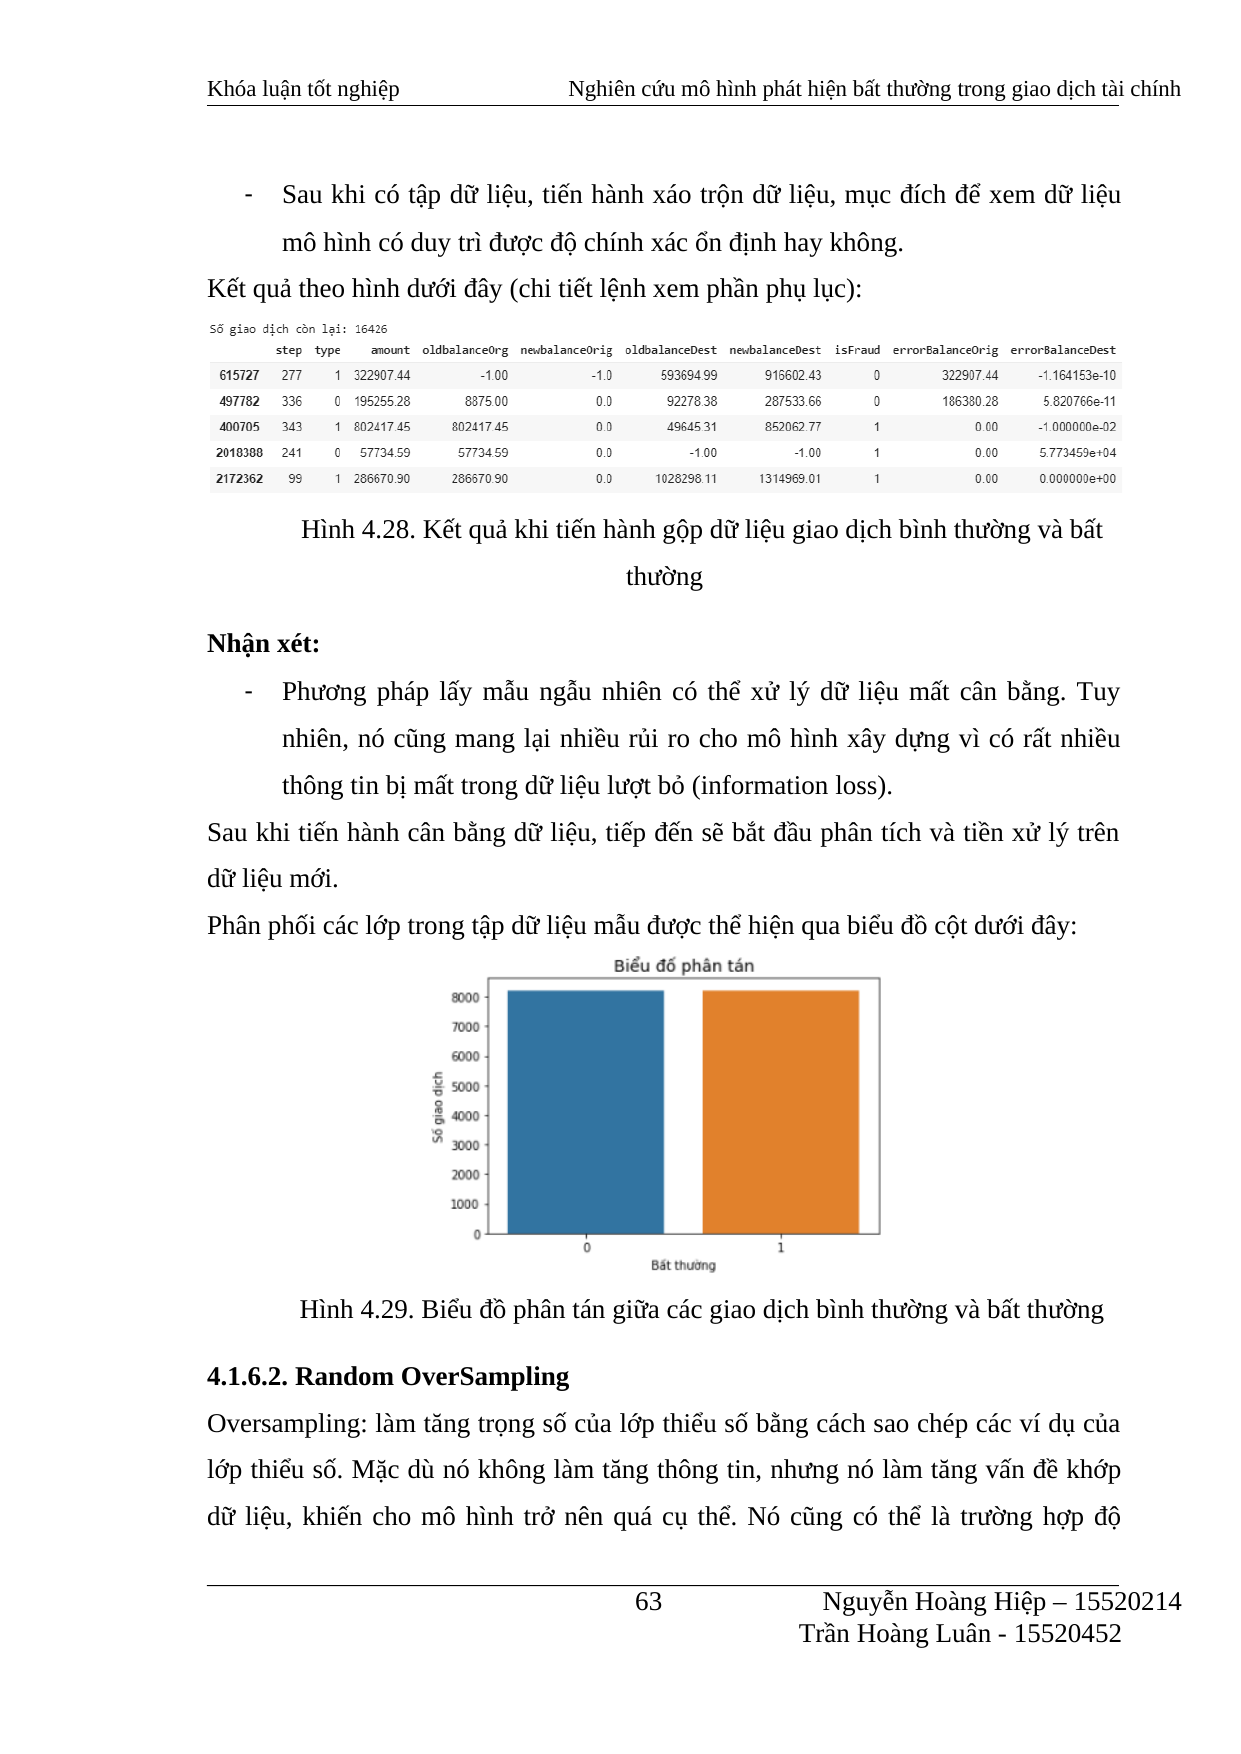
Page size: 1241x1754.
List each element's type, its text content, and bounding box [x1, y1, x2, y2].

text Nhận xét: [207, 627, 1122, 658]
picture [206, 319, 1123, 498]
picture [430, 955, 899, 1278]
text Kết quả theo hình dưới đây (chi tiết lệnh xem phần phụ lục): [207, 272, 1122, 303]
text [207, 1407, 1122, 1531]
list Phương pháp lấy mẫu ngẫu nhiên có thể xử lý dữ liệu mất cân bằng. Tuy nhiên, nó cũng mang lại nhiều rủi ro cho mô hình xây dựng vì có rất nhiều thông tin bị mất trong dữ liệu lượt bỏ (information loss). [244, 674, 1122, 800]
text Phân phối các lớp trong tập dữ liệu mẫu được thể hiện qua biểu đồ cột dưới đây: [207, 909, 1122, 940]
text Sau khi tiến hành cân bằng dữ liệu, tiếp đến sẽ bắt đầu phân tích và tiền xử lý trên dữ liệu mới. [207, 816, 1122, 893]
list Sau khi có tập dữ liệu, tiến hành xáo trộn dữ liệu, mục đích để xem dữ liệu mô hình có duy trì được độ chính xác ổn định hay không. [244, 177, 1122, 257]
subtitle Random OverSampling [207, 1360, 1122, 1391]
